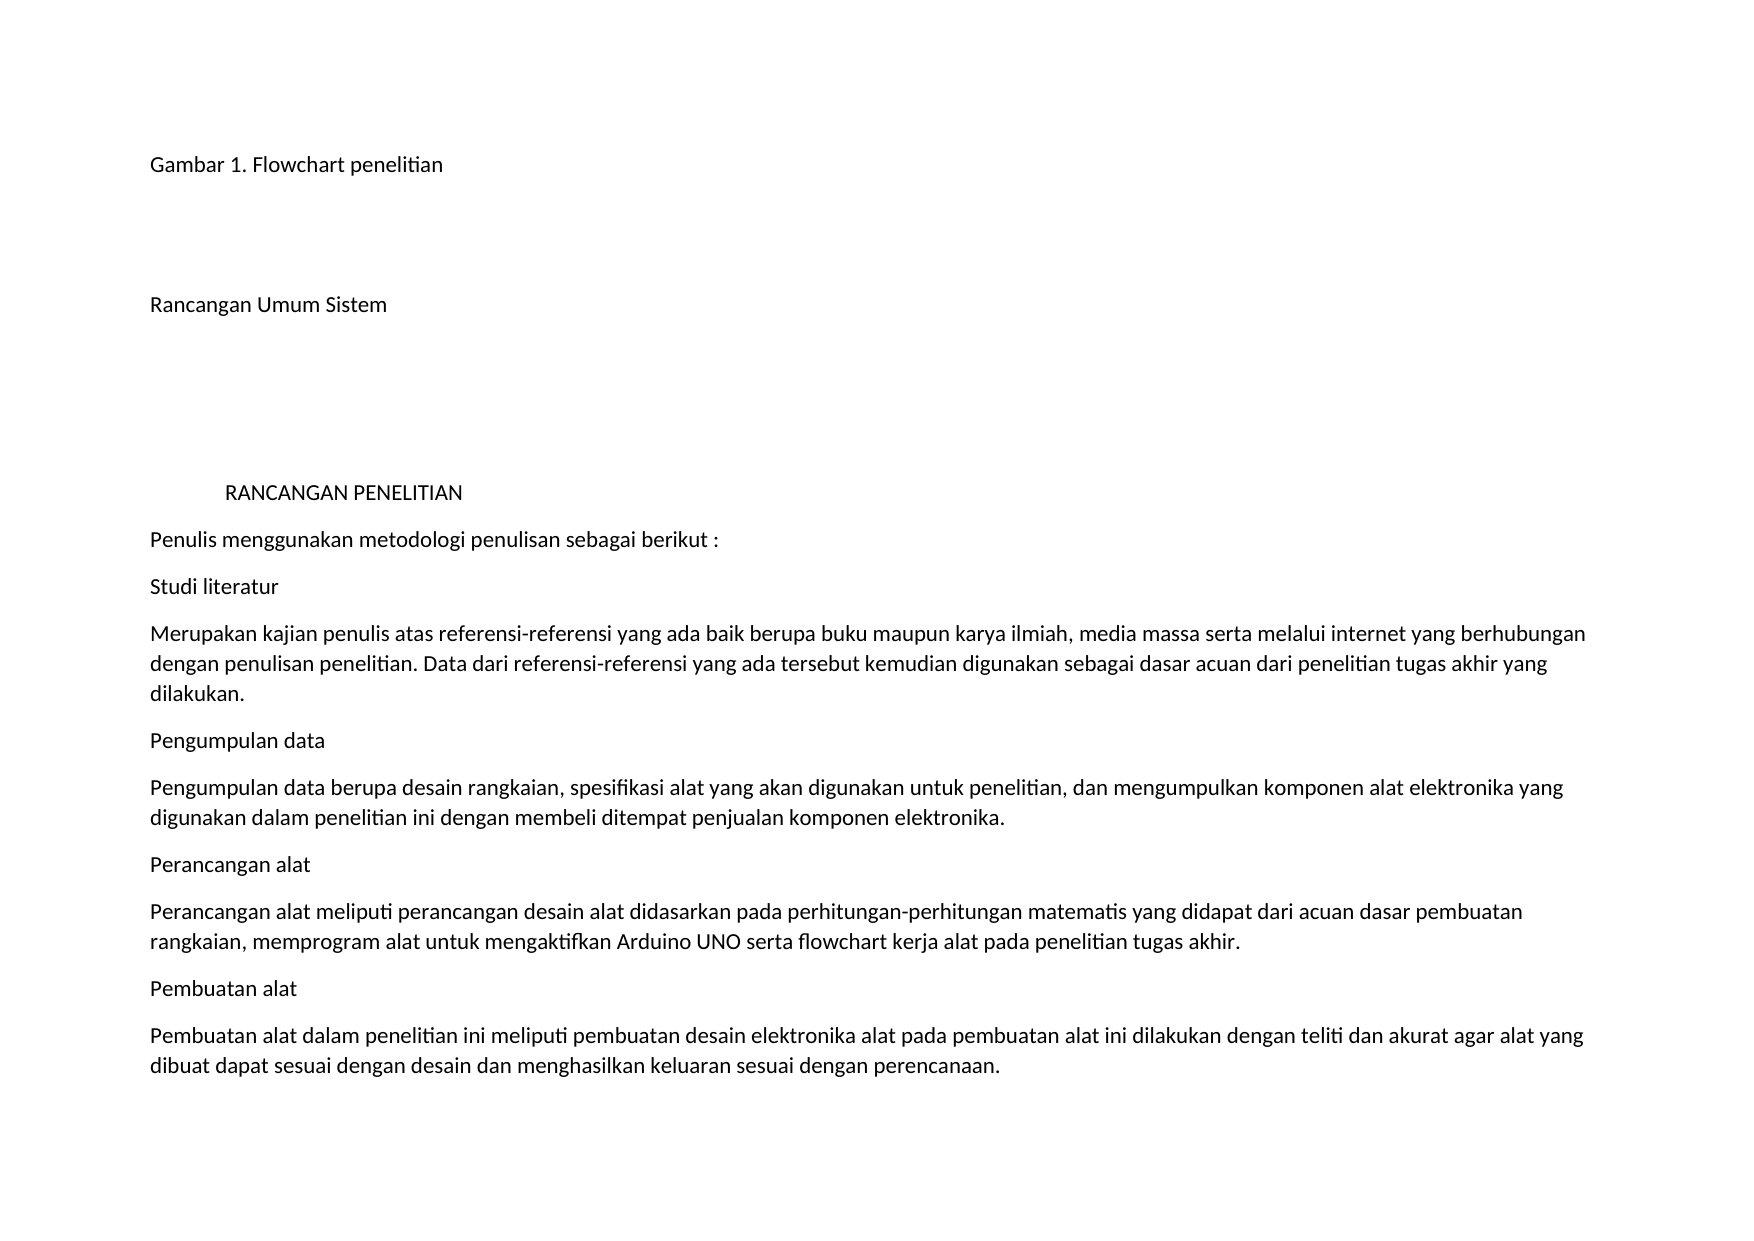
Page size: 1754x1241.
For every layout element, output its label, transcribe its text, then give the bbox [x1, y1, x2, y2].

text Perancangan alat [150, 850, 1604, 878]
text Pembuatan alat dalam penelitian ini meliputi pembuatan desain elektronika alat pada pembuatan alat ini dilakukan dengan teliti dan akurat agar alat yang dibuat dapat sesuai dengan desain dan menghasilkan keluaran sesuai dengan perencanaan. [150, 1021, 1604, 1079]
text Pengumpulan data [150, 726, 1604, 754]
text Rancangan Umum Sistem [150, 291, 1604, 319]
text RANCANGAN PENELITIAN [150, 478, 1604, 506]
text Pengumpulan data berupa desain rangkaian, spesifikasi alat yang akan digunakan untuk penelitian, dan mengumpulkan komponen alat elektronika yang digunakan dalam penelitian ini dengan membeli ditempat penjualan komponen elektronika. [150, 773, 1604, 831]
text Merupakan kajian penulis atas referensi-referensi yang ada baik berupa buku maupun karya ilmiah, media massa serta melalui internet yang berhubungan dengan penulisan penelitian. Data dari referensi-referensi yang ada tersebut kemudian digunakan sebagai dasar acuan dari penelitian tugas akhir yang dilakukan. [150, 619, 1604, 707]
text Perancangan alat meliputi perancangan desain alat didasarkan pada perhitungan-perhitungan matematis yang didapat dari acuan dasar pembuatan rangkaian, memprogram alat untuk mengaktifkan Arduino UNO serta flowchart kerja alat pada penelitian tugas akhir. [150, 897, 1604, 955]
text Pembuatan alat [150, 974, 1604, 1002]
text Gambar 1. Flowchart penelitian [150, 150, 1604, 178]
text Studi literatur [150, 572, 1604, 600]
text Penulis menggunakan metodologi penulisan sebagai berikut : [150, 525, 1604, 553]
